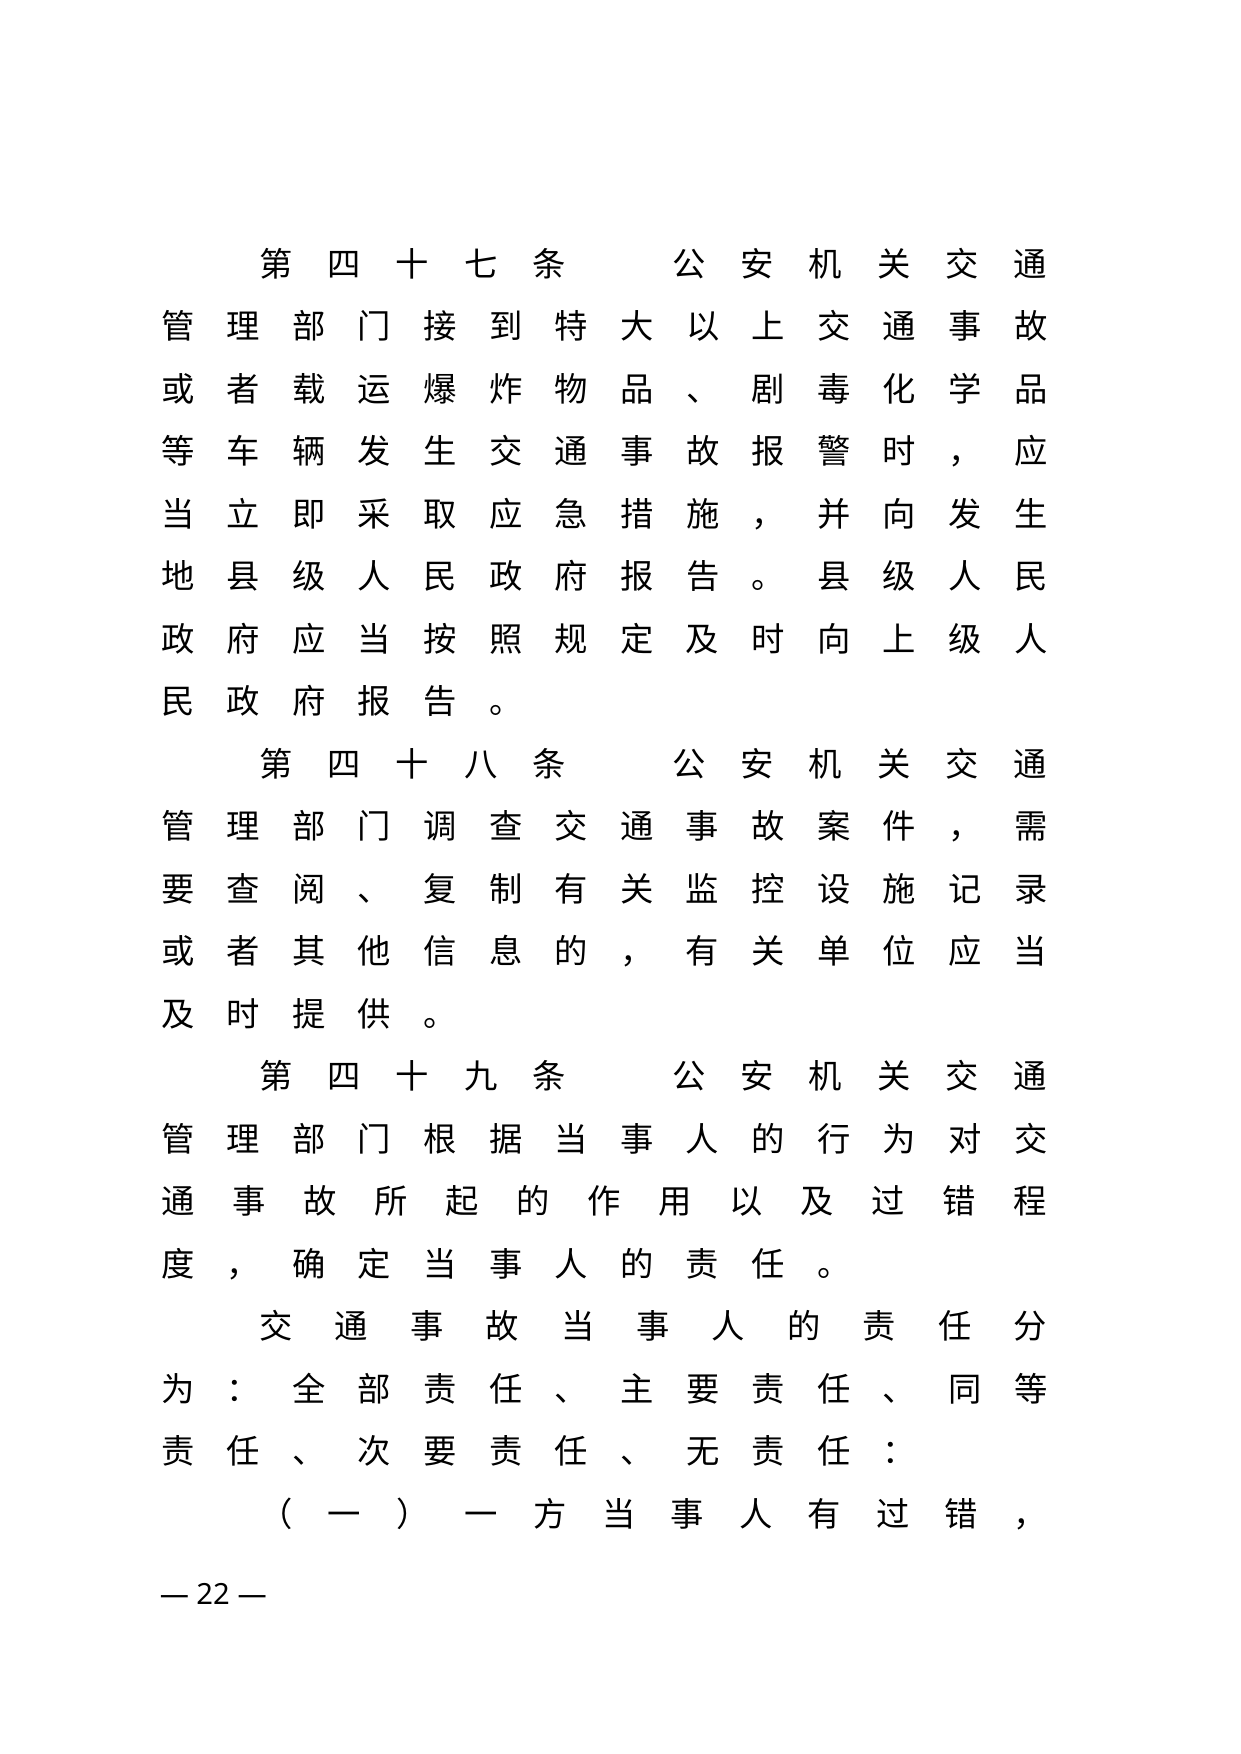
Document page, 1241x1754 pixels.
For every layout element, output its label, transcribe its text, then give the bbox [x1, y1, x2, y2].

text 第四十七条 公安机关交通管理部门接到特大以上交通事故或者载运爆炸物品、剧毒化学品等车辆发生交通事故报警时，应当立即采取应急措施，并向发生地县级人民政府报告。县级人民政府应当按照规定及时向上级人民政府报告。 [161, 231, 1079, 731]
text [161, 1481, 1079, 1543]
text 交通事故当事人的责任分为：全部责任、主要责任、同等责任、次要责任、无责任： [161, 1293, 1079, 1481]
text 第四十九条 公安机关交通管理部门根据当事人的行为对交通事故所起的作用以及过错程度，确定当事人的责任。 [161, 1043, 1079, 1293]
text 第四十八条 公安机关交通管理部门调查交通事故案件，需要查阅、复制有关监控设施记录或者其他信息的，有关单位应当及时提供。 [161, 731, 1079, 1043]
